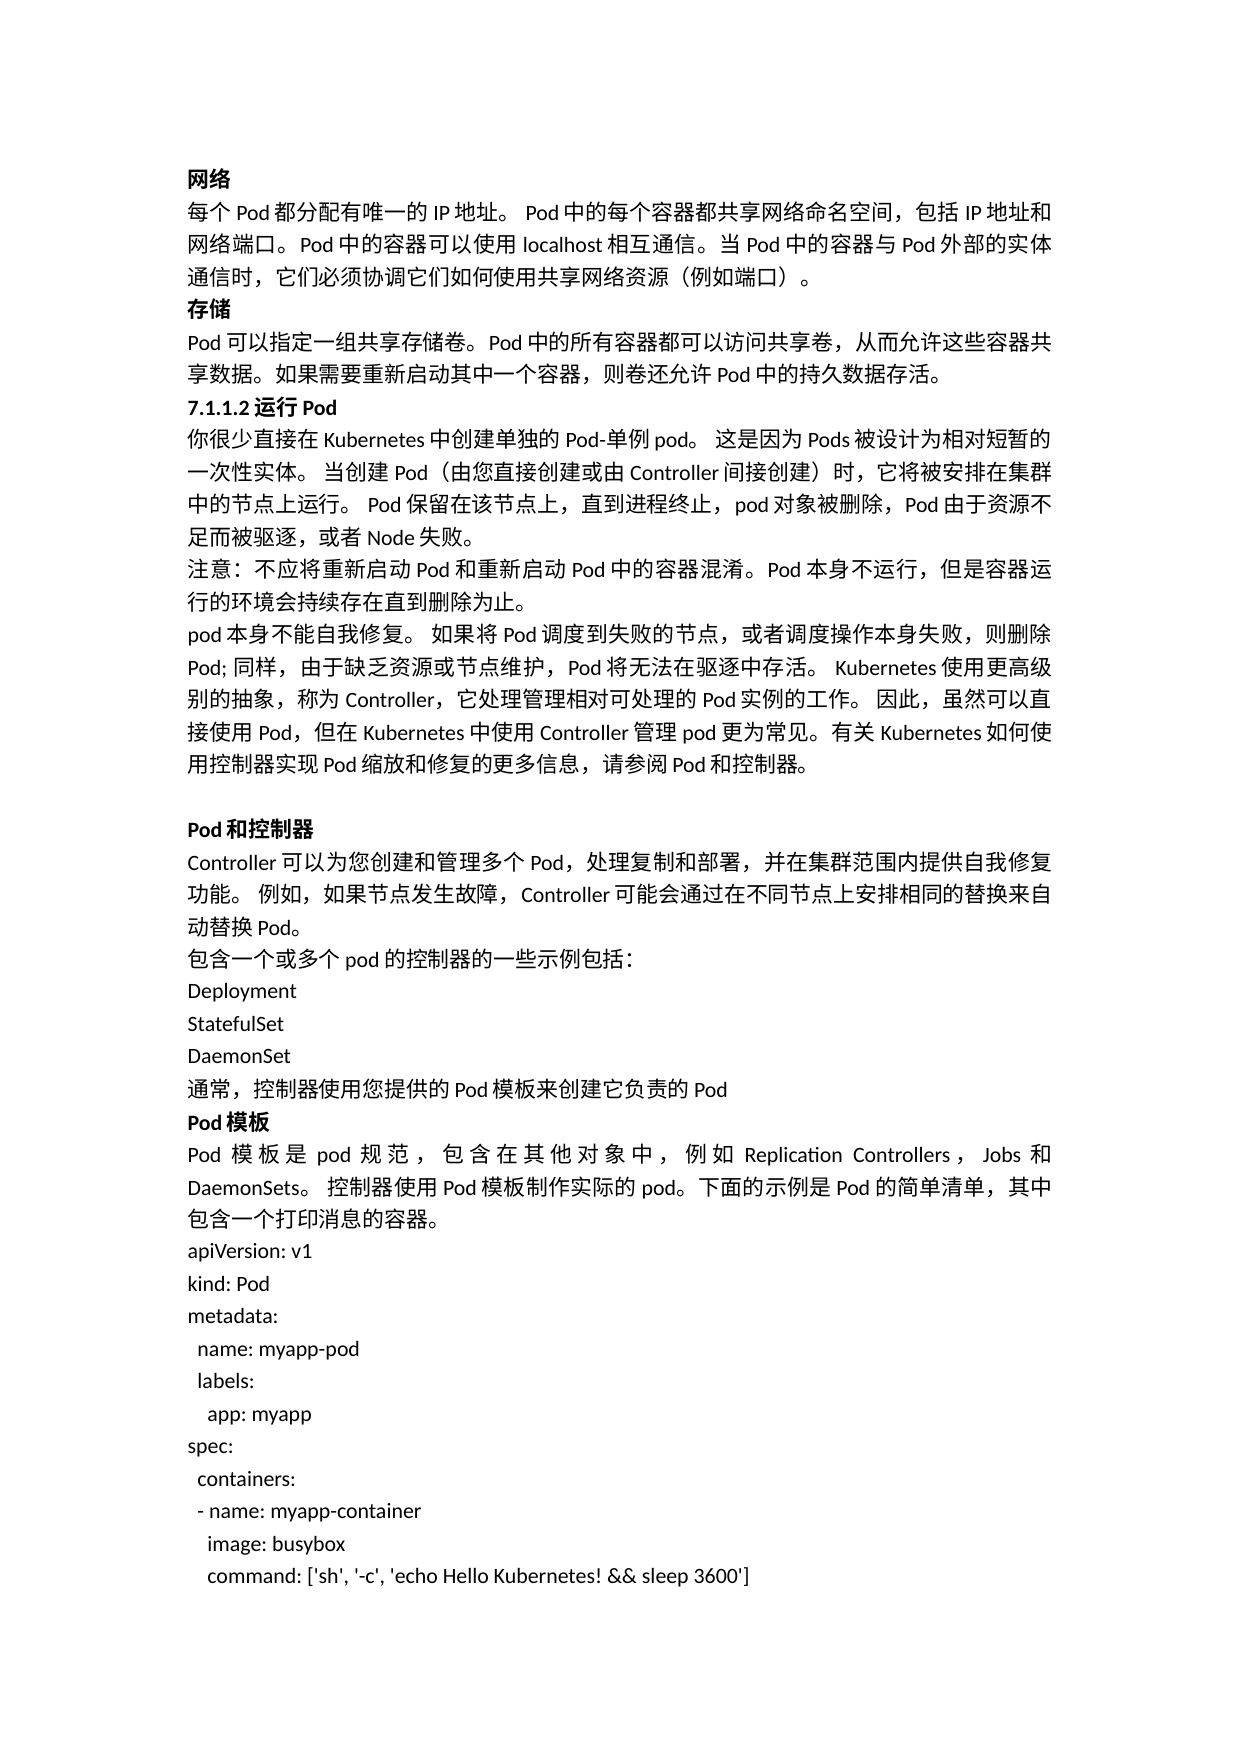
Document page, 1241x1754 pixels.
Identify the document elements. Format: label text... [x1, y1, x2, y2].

text labels: [187, 1364, 1053, 1397]
text 7.1.1.2 运行Pod [187, 389, 1053, 422]
text Controller可以为您创建和管理多个Pod，处理复制和部署，并在集群范围内提供自我修复功能。 例如，如果节点发生故障，Controller可能会通过在不同节点上安排相同的替换来自动替换Pod。 [187, 844, 1053, 942]
text 包含一个或多个pod的控制器的一些示例包括： [187, 942, 1053, 974]
text Pod模板是pod规范，包含在其他对象中，例如Replication Controllers，Jobs和DaemonSets。 控制器使用Pod模板制作实际的pod。下面的示例是Pod的简单清单，其中包含一个打印消息的容器。 [187, 1137, 1053, 1234]
text image: busybox [187, 1527, 1053, 1559]
text containers: [187, 1462, 1053, 1494]
text apiVersion: v1 [187, 1234, 1053, 1267]
text 网络 [187, 162, 1053, 194]
text - name: myapp-container [187, 1494, 1053, 1527]
text app: myapp [187, 1397, 1053, 1429]
text Pod可以指定一组共享存储卷。Pod中的所有容器都可以访问共享卷，从而允许这些容器共享数据。如果需要重新启动其中一个容器，则卷还允许Pod中的持久数据存活。 [187, 324, 1053, 389]
text 存储 [187, 292, 1053, 324]
text name: myapp-pod [187, 1332, 1053, 1364]
text Pod模板 [187, 1104, 1053, 1137]
text DaemonSet [187, 1039, 1053, 1072]
text 你很少直接在Kubernetes中创建单独的Pod-单例pod。 这是因为Pods被设计为相对短暂的一次性实体。 当创建Pod（由您直接创建或由Controller间接创建）时，它将被安排在集群中的节点上运行。 Pod保留在该节点上，直到进程终止，pod对象被删除，Pod由于资源不足而被驱逐，或者Node失败。 [187, 422, 1053, 552]
text metadata: [187, 1299, 1053, 1332]
text StatefulSet [187, 1007, 1053, 1039]
text spec: [187, 1429, 1053, 1462]
text 通常，控制器使用您提供的Pod模板来创建它负责的Pod [187, 1072, 1053, 1104]
text 每个Pod都分配有唯一的IP地址。 Pod中的每个容器都共享网络命名空间，包括IP地址和网络端口。Pod中的容器可以使用localhost相互通信。当Pod中的容器与Pod外部的实体通信时，它们必须协调它们如何使用共享网络资源（例如端口）。 [187, 194, 1053, 292]
text command: ['sh', '-c', 'echo Hello Kubernetes! && sleep 3600'] [187, 1559, 1053, 1592]
text 注意：不应将重新启动Pod和重新启动Pod中的容器混淆。Pod本身不运行，但是容器运行的环境会持续存在直到删除为止。 [187, 552, 1053, 617]
text pod本身不能自我修复。 如果将Pod调度到失败的节点，或者调度操作本身失败，则删除Pod; 同样，由于缺乏资源或节点维护，Pod将无法在驱逐中存活。 Kubernetes使用更高级别的抽象，称为Controller，它处理管理相对可处理的Pod实例的工作。 因此，虽然可以直接使用Pod，但在Kubernetes中使用Controller管理pod更为常见。有关Kubernetes如何使用控制器实现Pod缩放和修复的更多信息，请参阅Pod和控制器。 [187, 617, 1053, 779]
text kind: Pod [187, 1267, 1053, 1299]
text Pod和控制器 [187, 812, 1053, 844]
text Deployment [187, 974, 1053, 1007]
